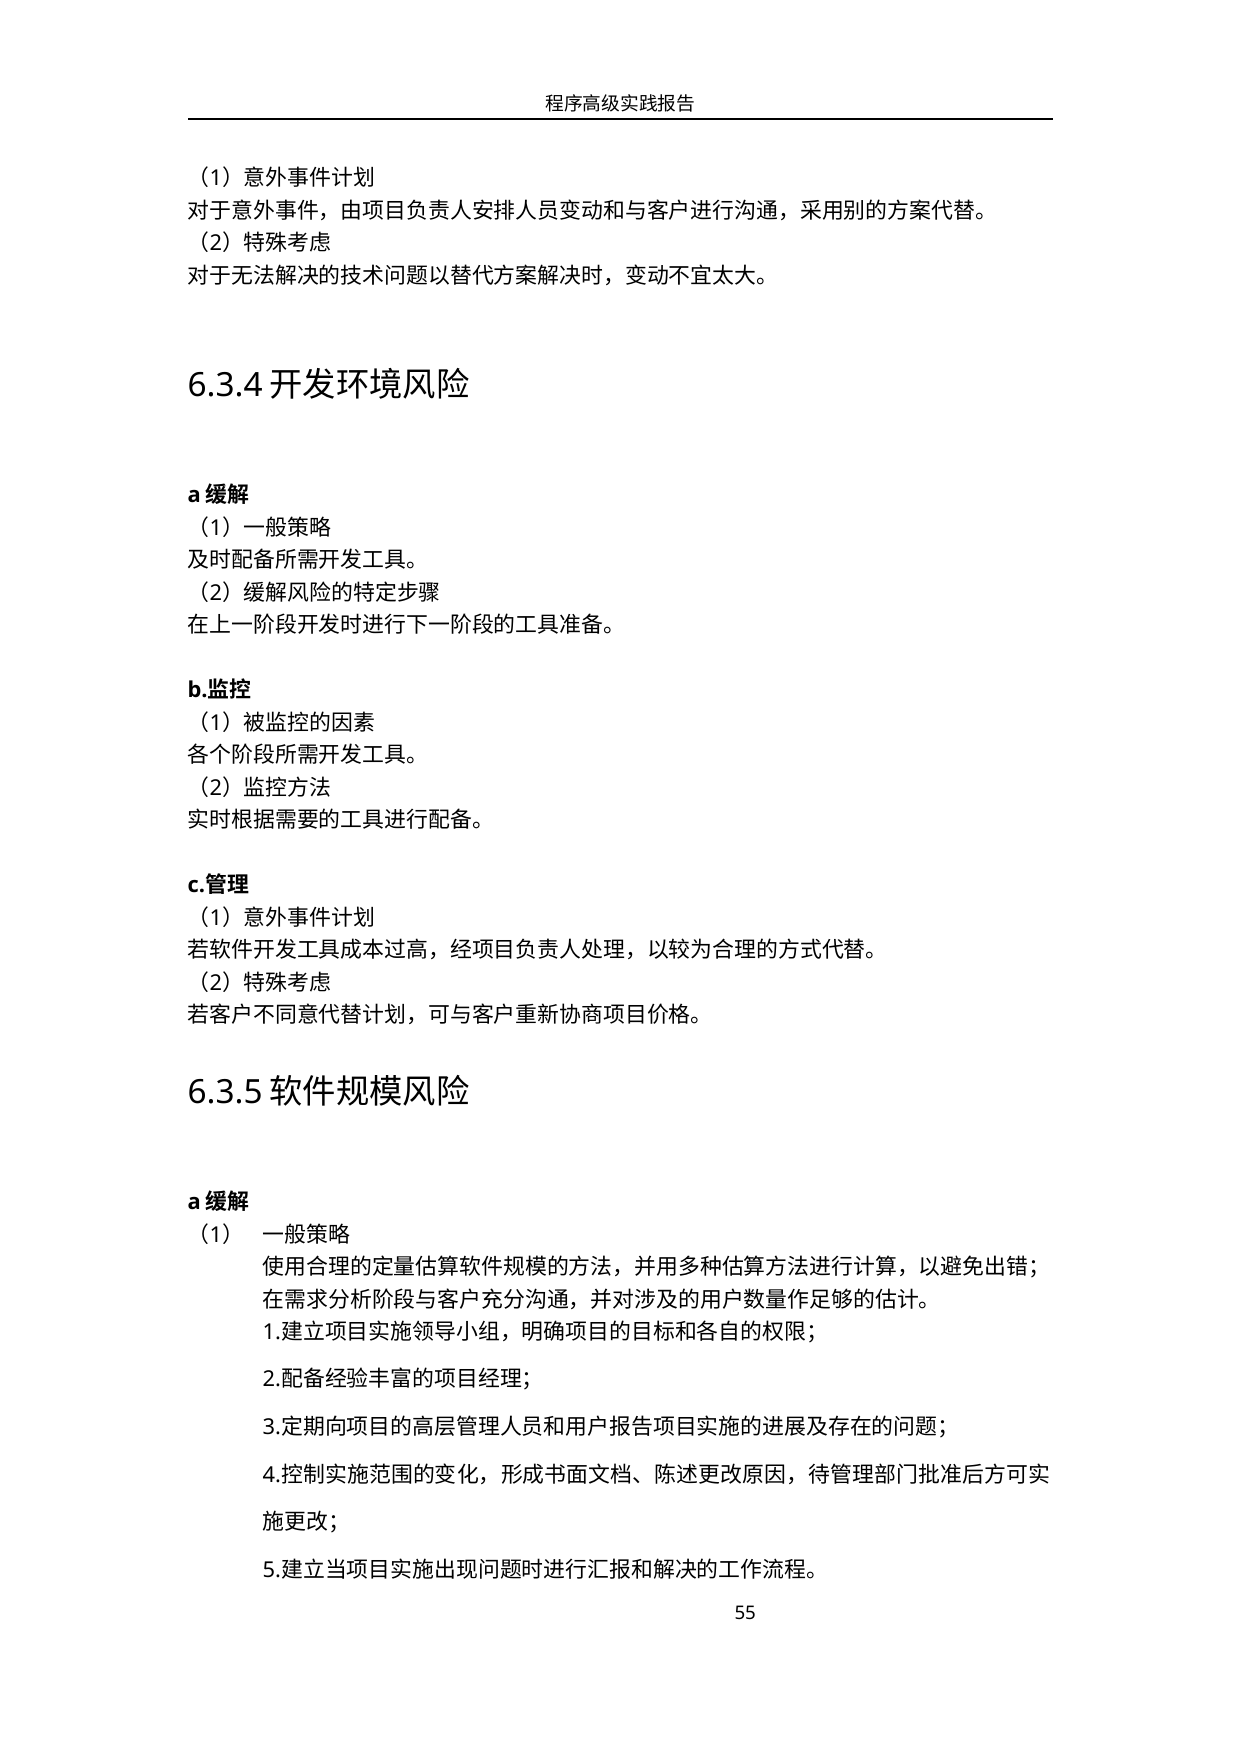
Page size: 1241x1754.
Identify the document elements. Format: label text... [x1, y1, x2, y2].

text c.管理 [187, 867, 1053, 899]
text 若客户不同意代替计划，可与客户重新协商项目价格。 [187, 997, 1053, 1029]
text （2）监控方法 [187, 769, 1053, 802]
text （2）缓解风险的特定步骤 [187, 574, 1053, 607]
list 2.配备经验丰富的项目经理； [262, 1361, 1053, 1393]
text 1.建立项目实施领导小组，明确项目的目标和各自的权限； [219, 1314, 1053, 1346]
text （2）特殊考虑 [187, 964, 1053, 997]
text 对于意外事件，由项目负责人安排人员变动和与客户进行沟通，采用别的方案代替。 [187, 192, 1053, 225]
text a缓解 [187, 1184, 1053, 1216]
text （1）意外事件计划 [187, 160, 1053, 192]
text 实时根据需要的工具进行配备。 [187, 802, 1053, 834]
list 一般策略 使用合理的定量估算软件规模的方法，并用多种估算方法进行计算，以避免出错；在需求分析阶段与客户充分沟通，并对涉及的用户数量作足够的估计。 [187, 1216, 1053, 1314]
subtitle 6.3.4开发环境风险 [187, 349, 1053, 414]
text 若软件开发工具成本过高，经项目负责人处理，以较为合理的方式代替。 [187, 932, 1053, 964]
list 3.定期向项目的高层管理人员和用户报告项目实施的进展及存在的问题； [262, 1409, 1053, 1441]
text b.监控 [187, 672, 1053, 704]
text 及时配备所需开发工具。 [187, 542, 1053, 574]
text （1）一般策略 [187, 509, 1053, 542]
list 4.控制实施范围的变化，形成书面文档、陈述更改原因，待管理部门批准后方可实施更改； [262, 1457, 1053, 1536]
text （1）意外事件计划 [187, 899, 1053, 932]
text （2）特殊考虑 [187, 225, 1053, 257]
subtitle 6.3.5软件规模风险 [187, 1056, 1053, 1121]
text 在上一阶段开发时进行下一阶段的工具准备。 [187, 607, 1053, 672]
text 各个阶段所需开发工具。 [187, 737, 1053, 769]
text （1）被监控的因素 [187, 704, 1053, 737]
list 5.建立当项目实施出现问题时进行汇报和解决的工作流程。 [262, 1552, 1053, 1583]
text 对于无法解决的技术问题以替代方案解决时，变动不宜太大。 [187, 257, 1053, 290]
text a缓解 [187, 477, 1053, 509]
